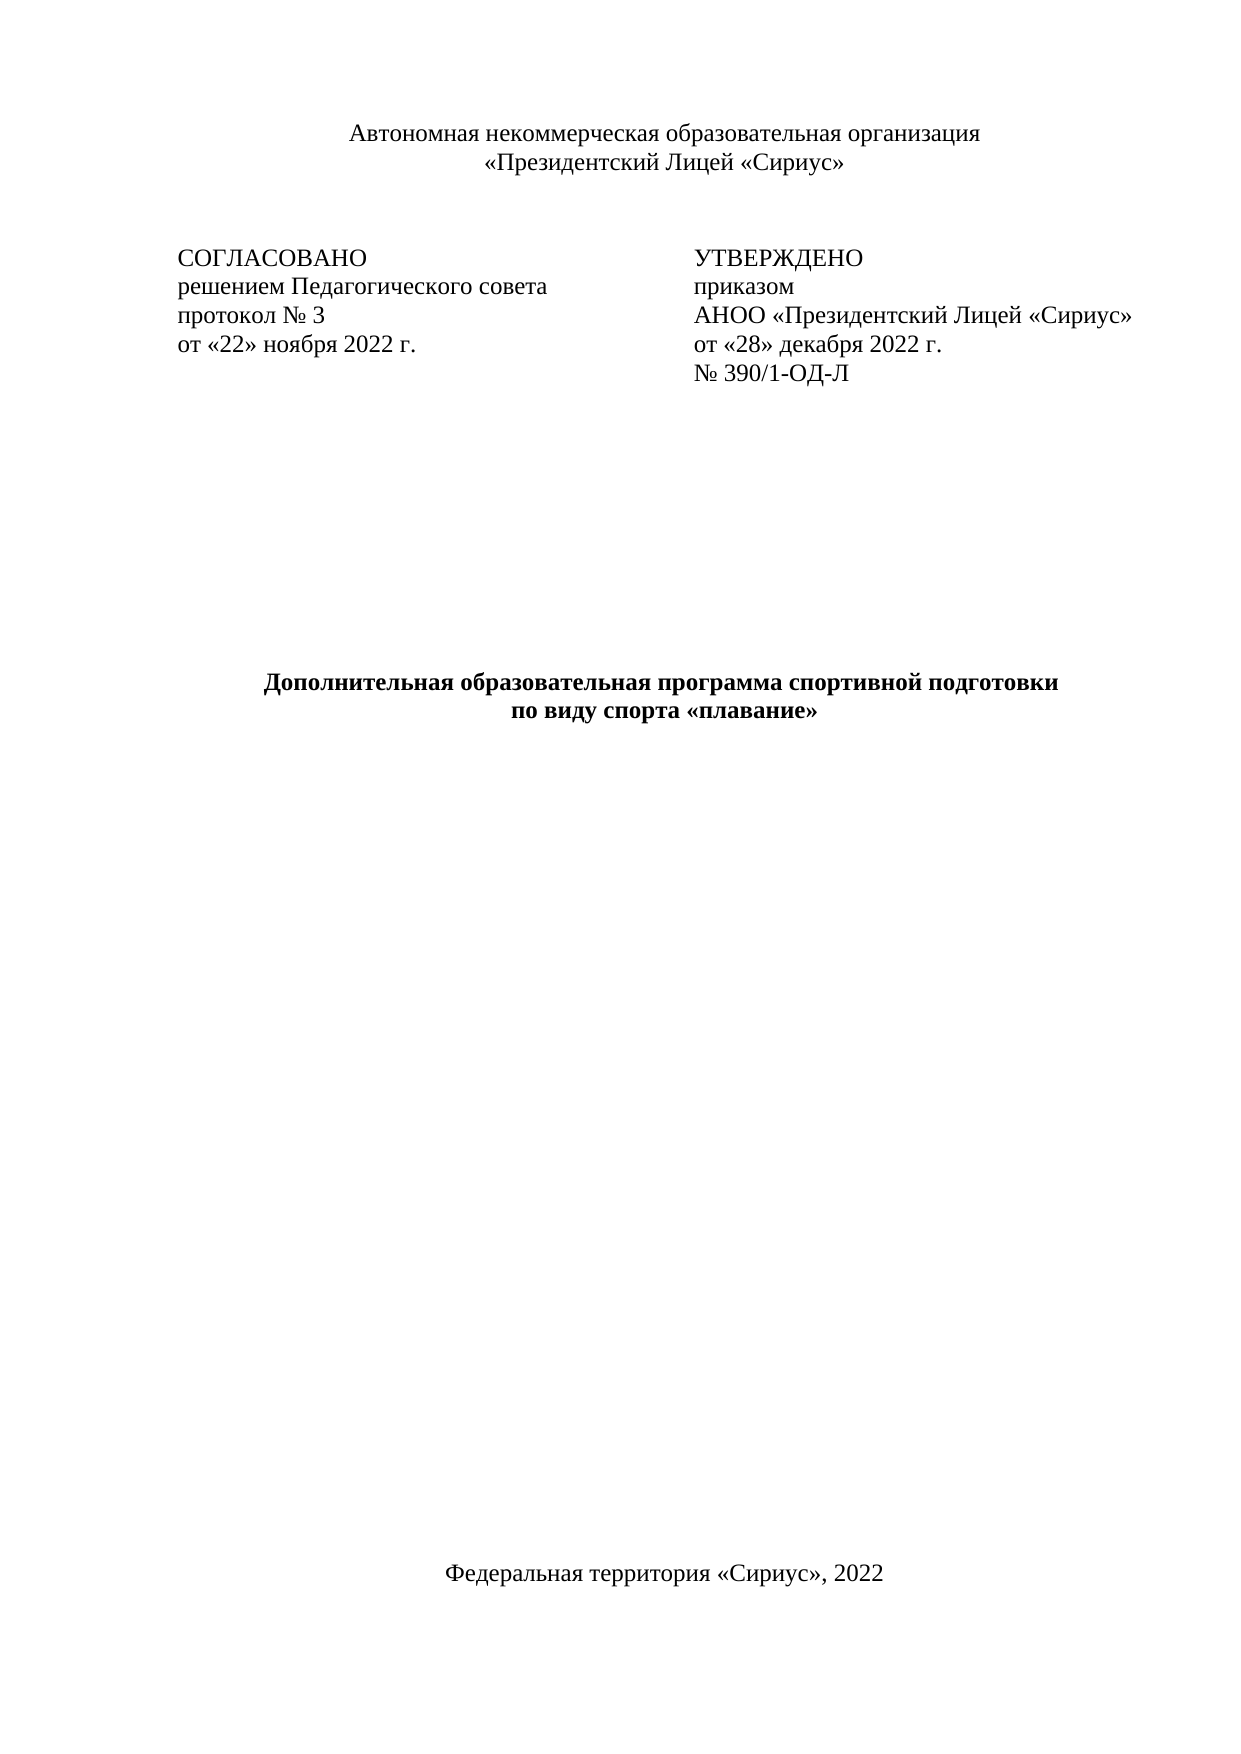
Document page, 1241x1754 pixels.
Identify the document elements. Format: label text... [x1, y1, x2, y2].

text решением Педагогического совета приказом [177, 271, 1152, 300]
text протокол № 3 АНОО «Президентский Лицей «Сириус» [177, 300, 1152, 329]
text СОГЛАСОВАНО УТВЕРЖДЕНО [177, 243, 1152, 271]
text от «22» ноября 2022 г. от «28» декабря 2022 г. [177, 329, 1152, 358]
text «Президентский Лицей «Сириус» [177, 147, 1152, 176]
text Дополнительная образовательная программа спортивной подготовки по виду спорта «плавание» [177, 667, 1152, 724]
text Автономная некоммерческая образовательная организация [177, 118, 1152, 147]
text Федеральная территория «Сириус», 2022 [177, 1558, 1152, 1587]
text № 390/1-ОД-Л [620, 358, 1152, 386]
